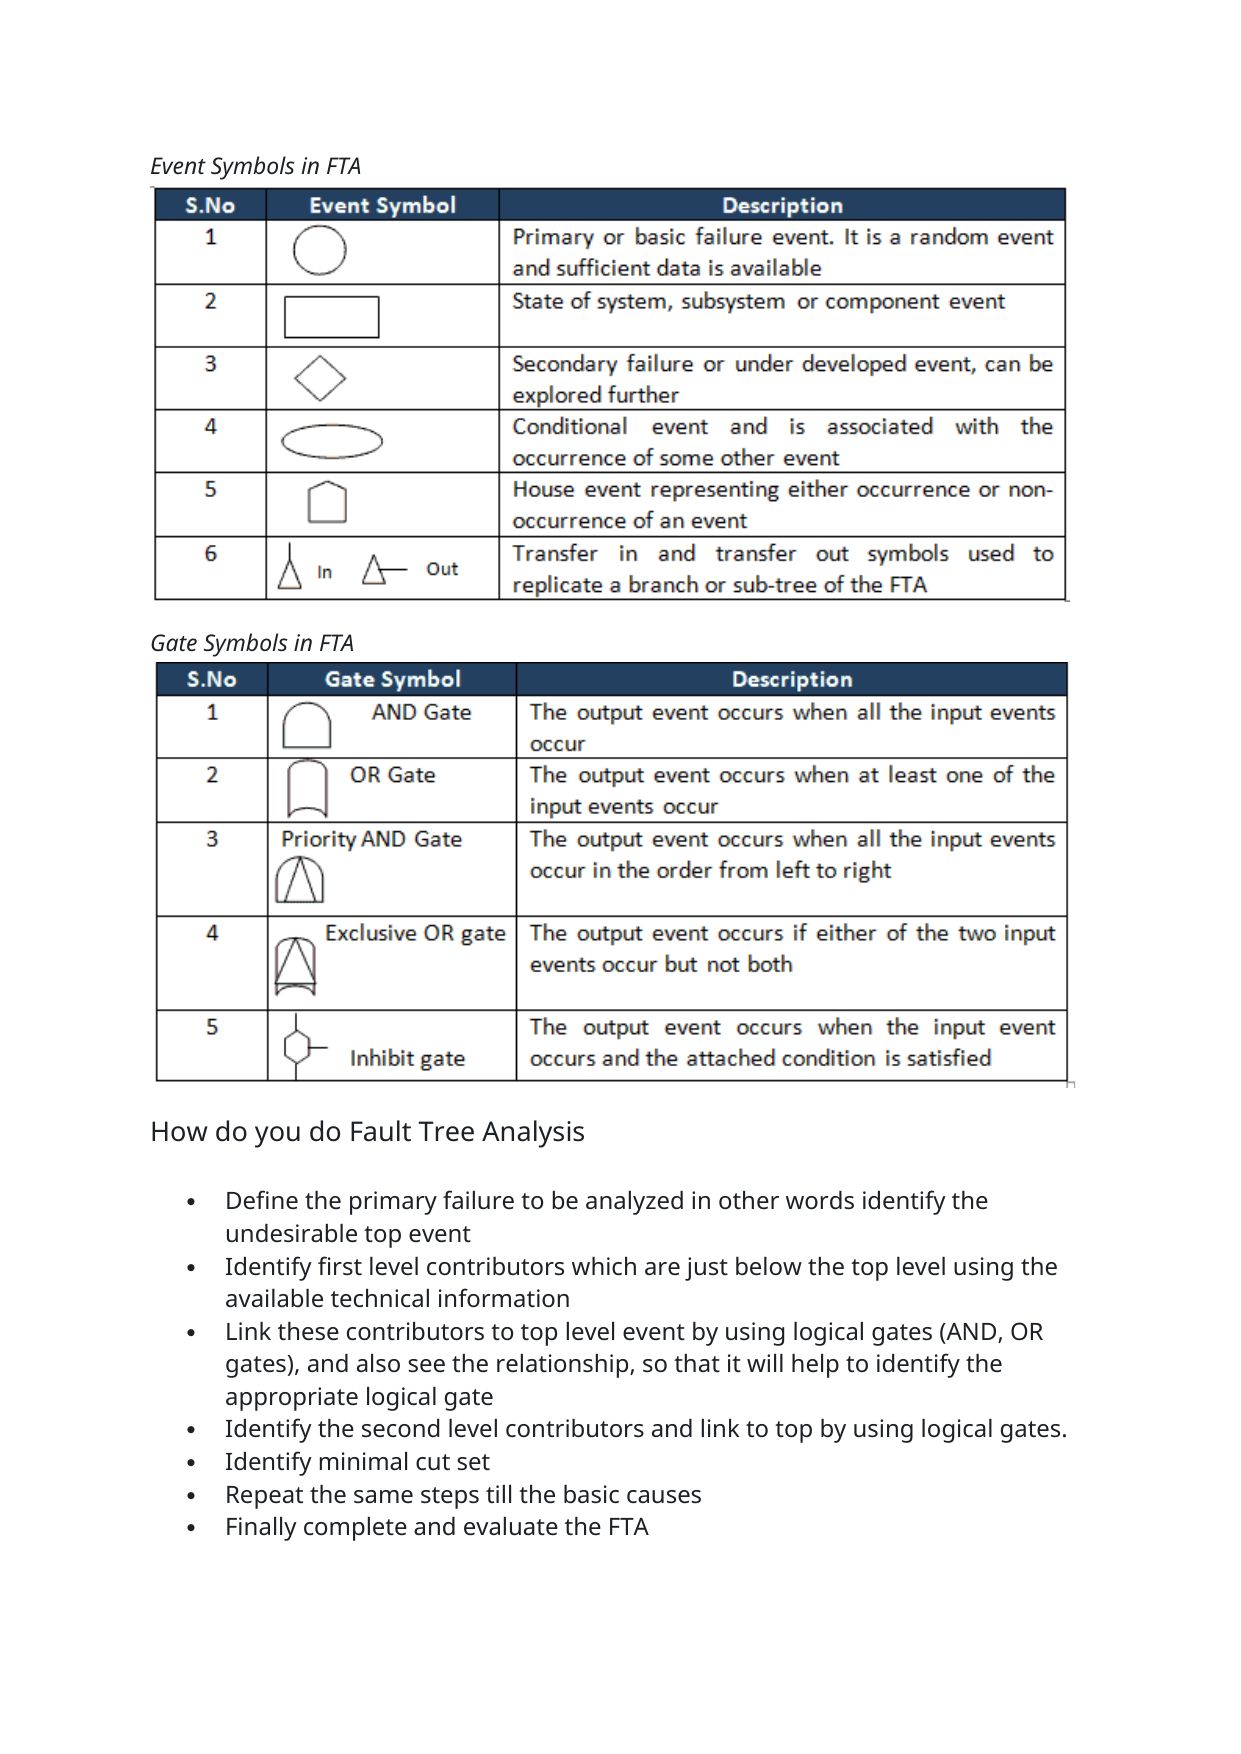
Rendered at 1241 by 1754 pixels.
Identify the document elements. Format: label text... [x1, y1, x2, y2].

list Repeat the same steps till the basic causes [187, 1477, 1090, 1510]
list Finally complete and evaluate the FTA [187, 1510, 1090, 1543]
list Link these contributors to top level event by using logical gates (AND, OR gates), and also see the relationship, so that it will help to identify the appropriate logical gate [187, 1314, 1090, 1412]
picture [150, 662, 1075, 1088]
subtitle How do you do Fault Tree Analysis [150, 1112, 1090, 1149]
subtitle Gate Symbols in FTA [150, 627, 1090, 658]
list Identify first level contributors which are just below the top level using the available technical information [187, 1249, 1090, 1314]
list Define the primary failure to be analyzed in other words identify the undesirable top event [187, 1184, 1090, 1249]
list Identify the second level contributors and link to top by using logical gates. [187, 1412, 1090, 1445]
list Identify minimal cut set [187, 1445, 1090, 1477]
picture [150, 186, 1071, 602]
subtitle Event Symbols in FTA [150, 150, 1090, 181]
